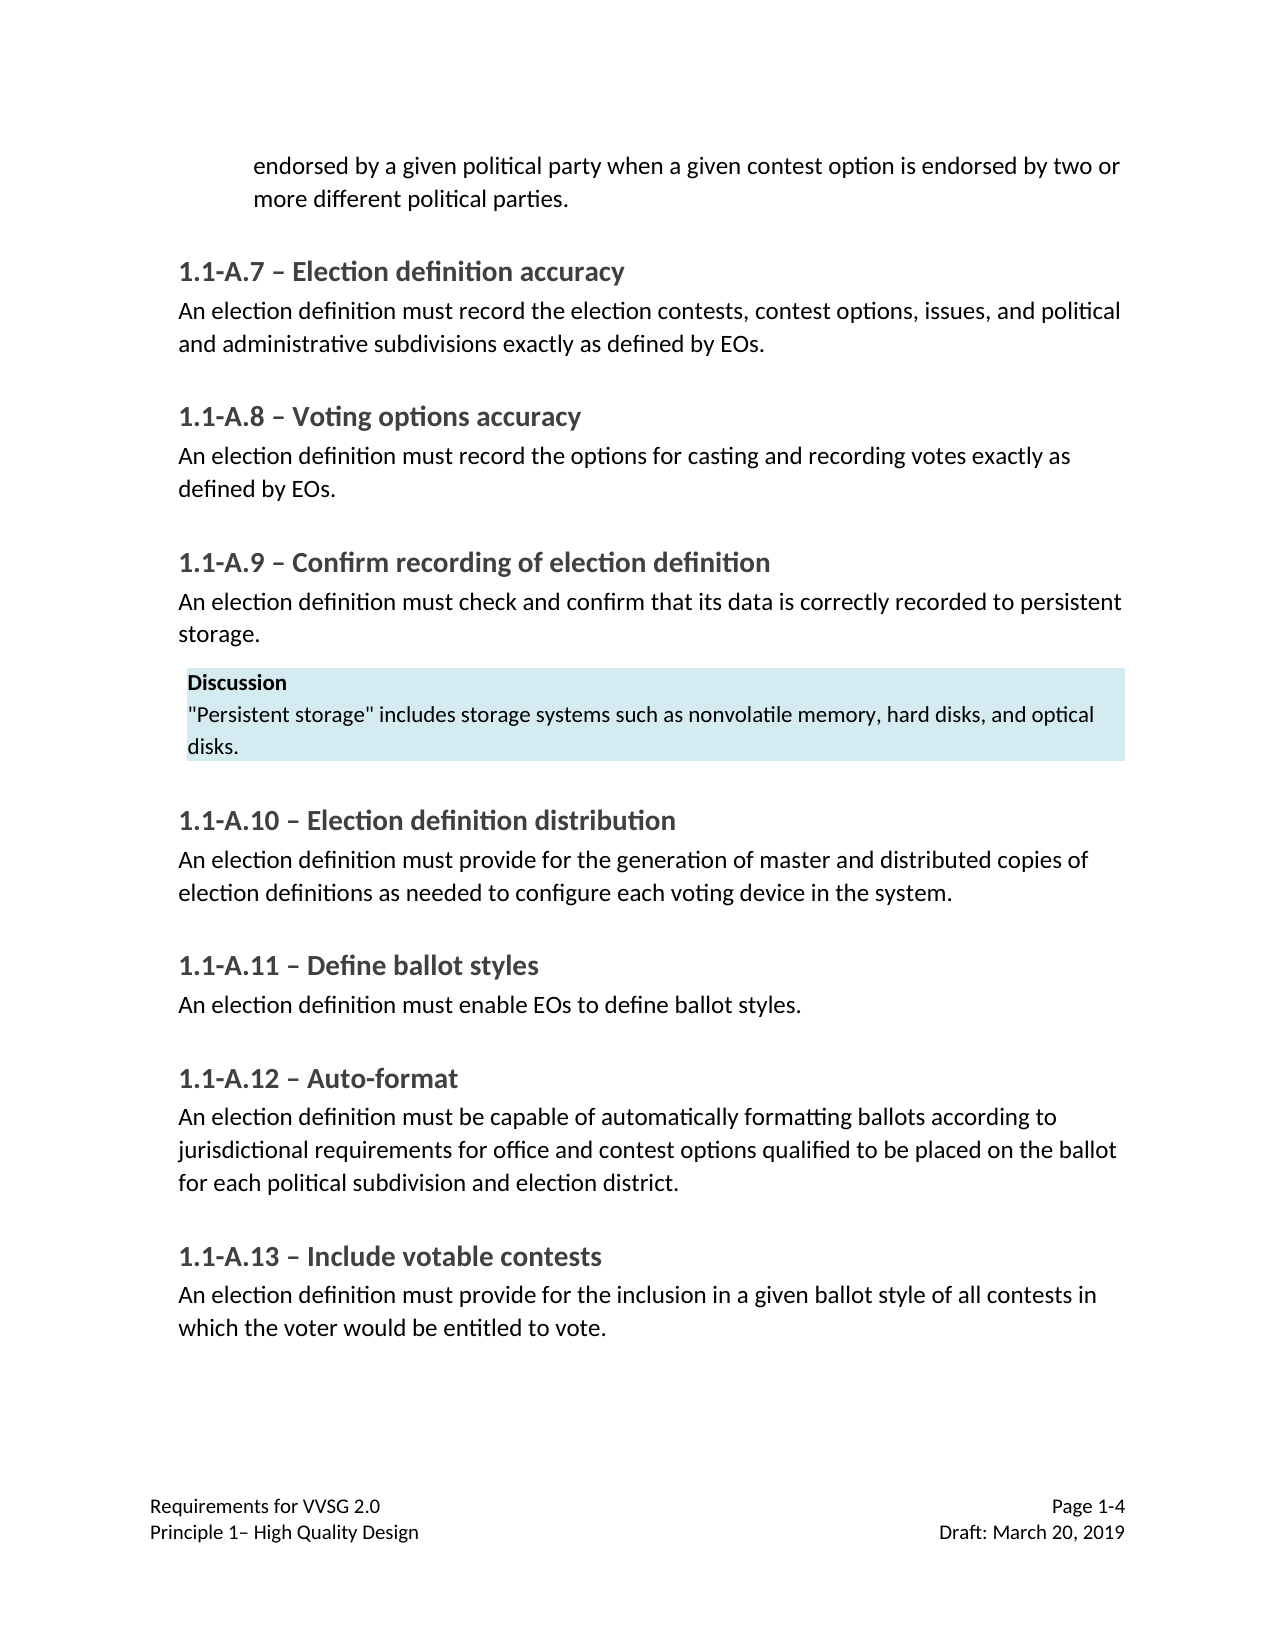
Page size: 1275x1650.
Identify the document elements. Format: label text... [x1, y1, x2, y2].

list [216, 150, 1125, 213]
text An election definition must be capable of automatically formatting ballots according to jurisdictional requirements for office and contest options qualified to be placed on the ballot for each political subdivision and election district. [178, 1102, 1125, 1198]
text An election definition must enable EOs to define ballot styles. [178, 989, 1125, 1020]
text Discussion [187, 668, 1125, 696]
subtitle 1.1-A.12 – Auto-format [178, 1060, 1125, 1095]
subtitle 1.1-A.10 – Election definition distribution [178, 802, 1125, 838]
subtitle 1.1-A.8 – Voting options accuracy [178, 398, 1125, 434]
text An election definition must record the election contests, contest options, issues, and political and administrative subdivisions exactly as defined by EOs. [178, 295, 1125, 359]
subtitle 1.1-A.7 – Election definition accuracy [178, 253, 1125, 289]
text An election definition must provide for the inclusion in a given ballot style of all contests in which the voter would be entitled to vote. [178, 1280, 1125, 1343]
subtitle 1.1-A.13 – Include votable contests [178, 1238, 1125, 1273]
text "Persistent storage" includes storage systems such as nonvolatile memory, hard disks, and optical disks. [187, 700, 1125, 761]
text An election definition must provide for the generation of master and distributed copies of election definitions as needed to configure each voting device in the system. [178, 844, 1125, 907]
text An election definition must record the options for casting and recording votes exactly as defined by EOs. [178, 440, 1125, 504]
subtitle 1.1-A.9 – Confirm recording of election definition [178, 544, 1125, 579]
subtitle 1.1-A.11 – Define ballot styles [178, 947, 1125, 983]
text An election definition must check and confirm that its data is correctly recorded to persistent storage. [178, 586, 1125, 649]
